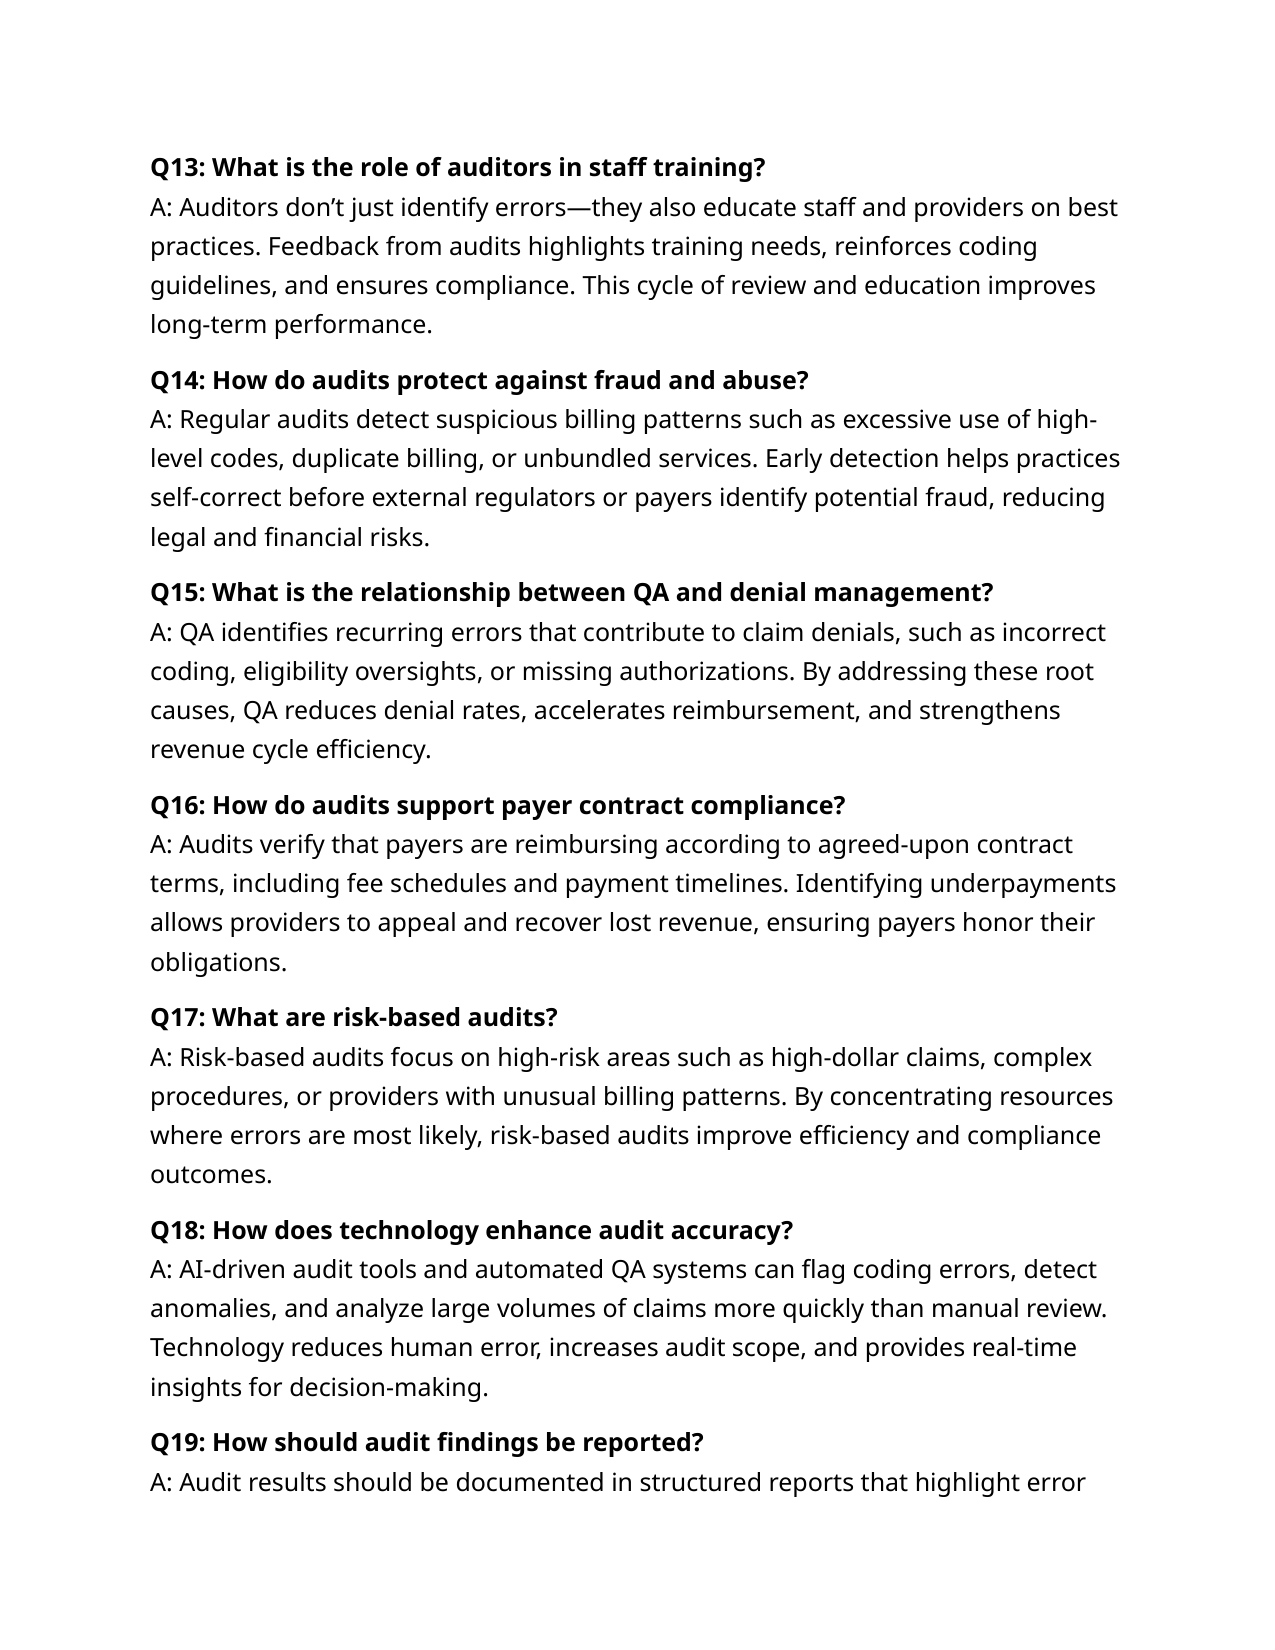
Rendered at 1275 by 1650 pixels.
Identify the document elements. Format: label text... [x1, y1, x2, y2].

text Q17: What are risk-based audits? A: Risk-based audits focus on high-risk areas such as high-dollar claims, complex procedures, or providers with unusual billing patterns. By concentrating resources where errors are most likely, risk-based audits improve efficiency and compliance outcomes. [150, 1000, 1125, 1191]
text Q16: How do audits support payer contract compliance? A: Audits verify that payers are reimbursing according to agreed-upon contract terms, including fee schedules and payment timelines. Identifying underpayments allows providers to appeal and recover lost revenue, ensuring payers honor their obligations. [150, 787, 1125, 978]
text Q13: What is the role of auditors in staff training? A: Auditors don’t just identify errors—they also educate staff and providers on best practices. Feedback from audits highlights training needs, reinforces coding guidelines, and ensures compliance. This cycle of review and education improves long-term performance. [150, 150, 1125, 341]
text Q14: How do audits protect against fraud and abuse? A: Regular audits detect suspicious billing patterns such as excessive use of high-level codes, duplicate billing, or unbundled services. Early detection helps practices self-correct before external regulators or payers identify potential fraud, reducing legal and financial risks. [150, 362, 1125, 553]
text Q15: What is the relationship between QA and denial management? A: QA identifies recurring errors that contribute to claim denials, such as incorrect coding, eligibility oversights, or missing authorizations. By addressing these root causes, QA reduces denial rates, accelerates reimbursement, and strengthens revenue cycle efficiency. [150, 575, 1125, 766]
text Q18: How does technology enhance audit accuracy? A: AI-driven audit tools and automated QA systems can flag coding errors, detect anomalies, and analyze large volumes of claims more quickly than manual review. Technology reduces human error, increases audit scope, and provides real-time insights for decision-making. [150, 1212, 1125, 1403]
